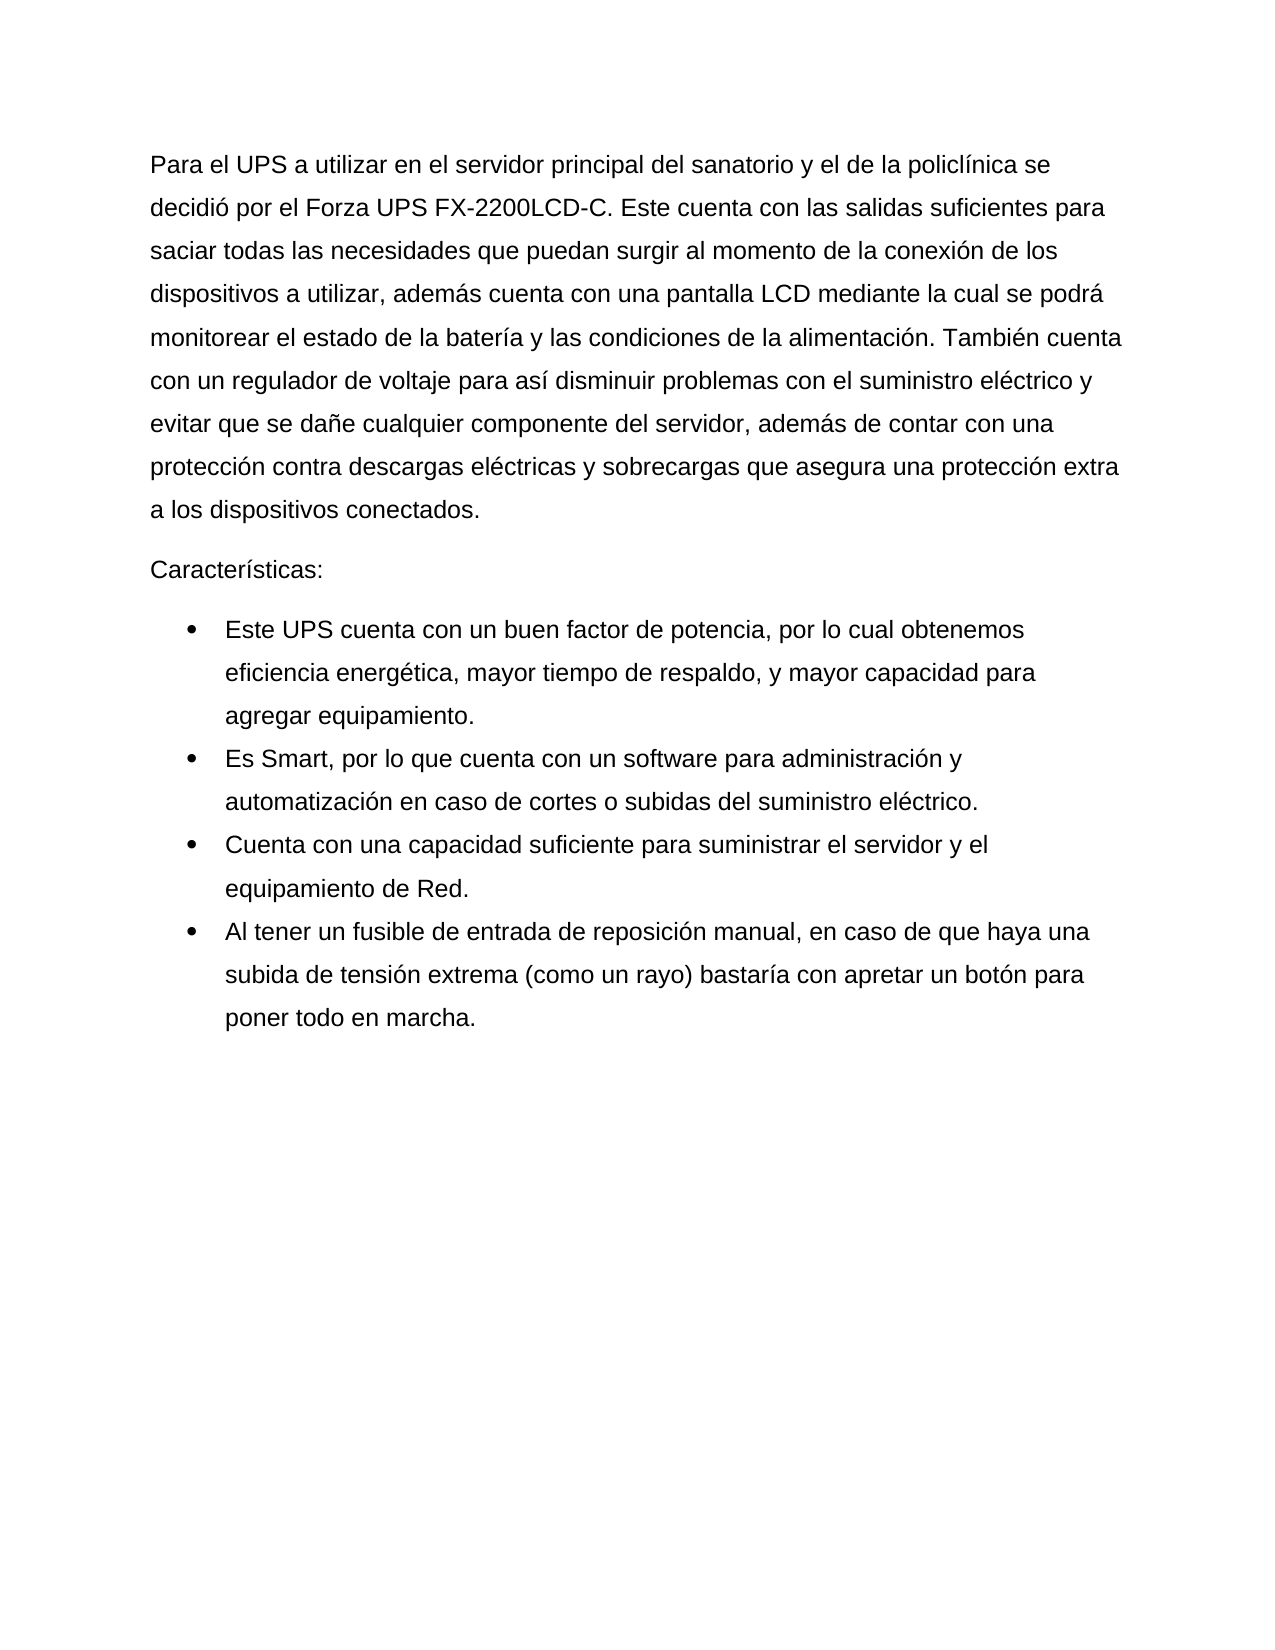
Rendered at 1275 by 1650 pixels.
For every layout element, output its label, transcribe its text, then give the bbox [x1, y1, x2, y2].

text Para el UPS a utilizar en el servidor principal del sanatorio y el de la policlínica se decidió por el Forza UPS FX-2200LCD-C. Este cuenta con las salidas suficientes para saciar todas las necesidades que puedan surgir al momento de la conexión de los dispositivos a utilizar, además cuenta con una pantalla LCD mediante la cual se podrá monitorear el estado de la batería y las condiciones de la alimentación. También cuenta con un regulador de voltaje para así disminuir problemas con el suministro eléctrico y evitar que se dañe cualquier componente del servidor, además de contar con una protección contra descargas eléctricas y sobrecargas que asegura una protección extra a los dispositivos conectados. [150, 150, 1125, 524]
list Es Smart, por lo que cuenta con un software para administración y automatización en caso de cortes o subidas del suministro eléctrico. [187, 744, 1125, 816]
list Al tener un fusible de entrada de reposición manual, en caso de que haya una subida de tensión extrema (como un rayo) bastaría con apretar un botón para poner todo en marcha. [187, 917, 1125, 1032]
list Cuenta con una capacidad suficiente para suministrar el servidor y el equipamiento de Red. [187, 830, 1125, 902]
list Este UPS cuenta con un buen factor de potencia, por lo cual obtenemos eficiencia energética, mayor tiempo de respaldo, y mayor capacidad para agregar equipamiento. [187, 614, 1125, 730]
text Características: [150, 555, 1125, 583]
